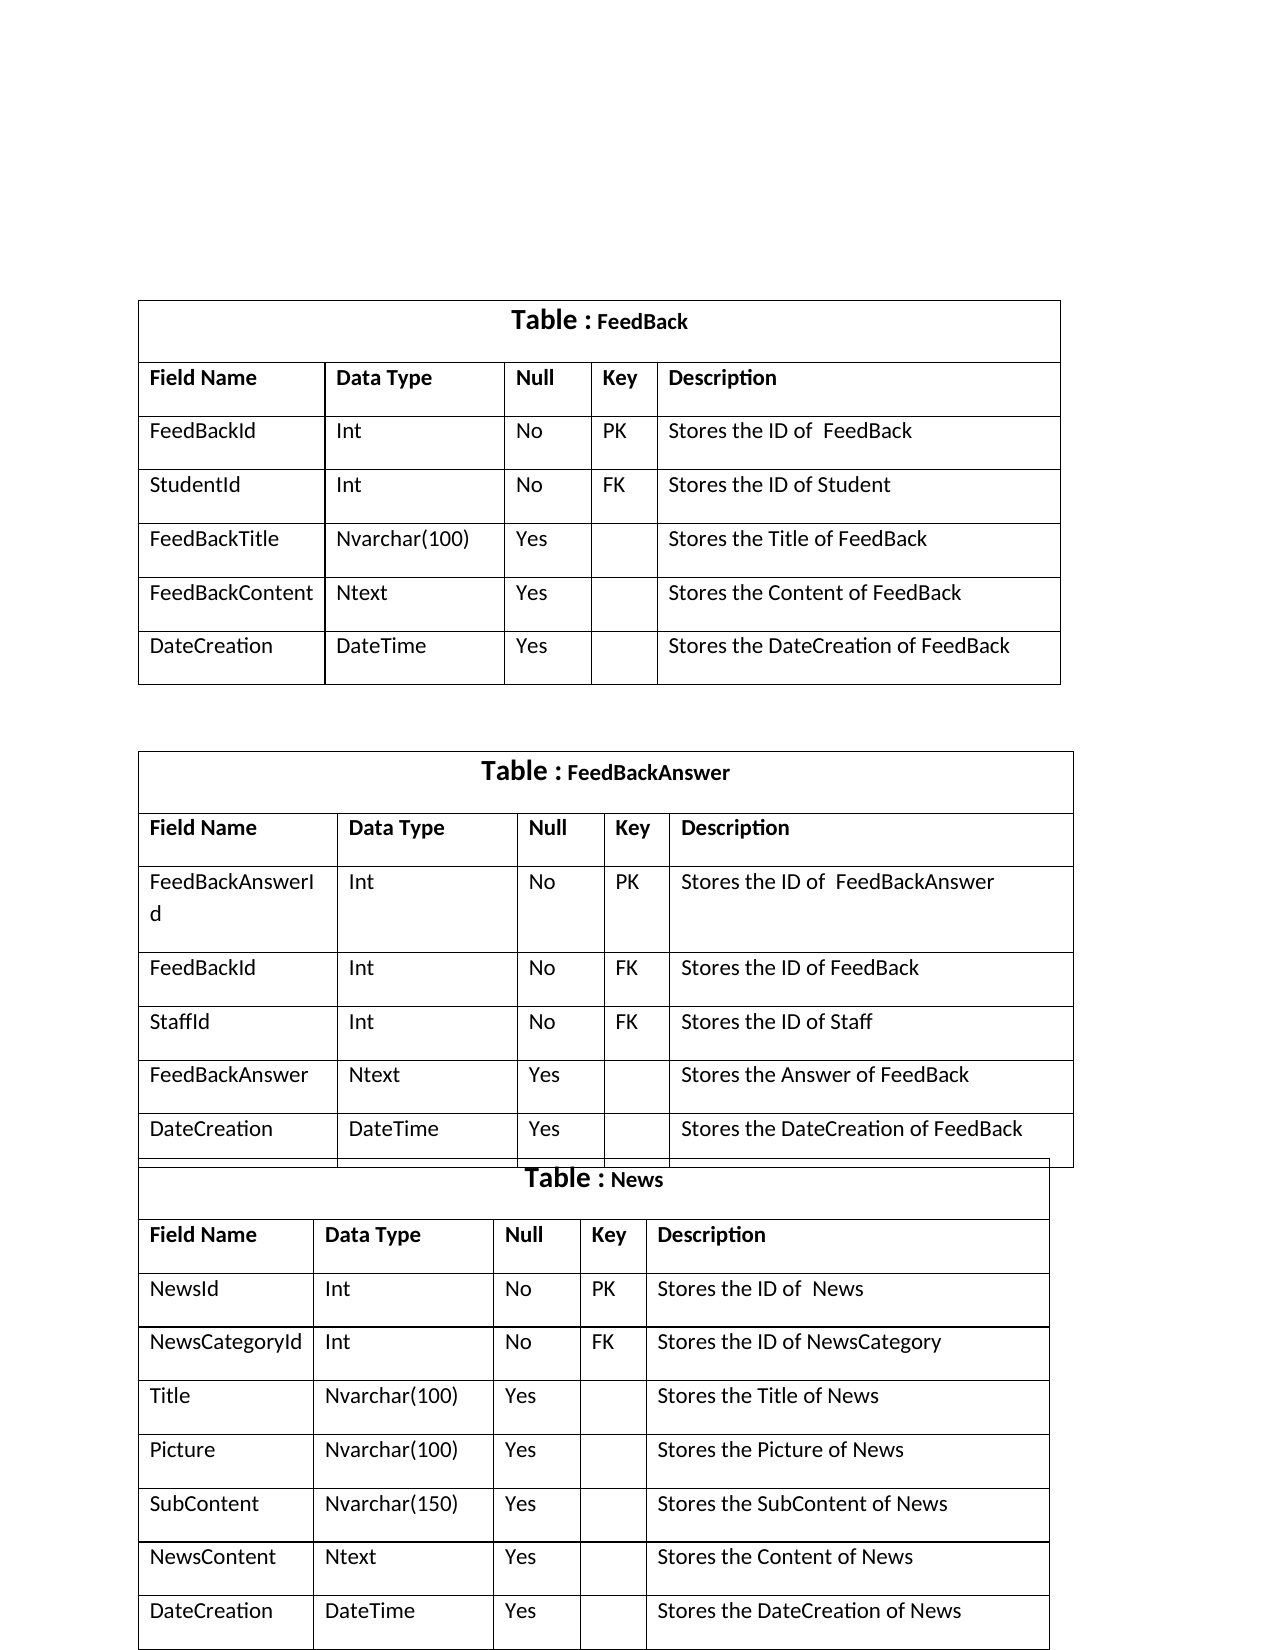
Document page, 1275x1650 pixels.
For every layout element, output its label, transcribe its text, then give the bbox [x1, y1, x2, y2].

table_cell PK [592, 417, 657, 469]
table_header Table : News [139, 1159, 1049, 1219]
table_cell FeedBackAnswer [139, 1061, 337, 1113]
table_cell Stores the Picture of News [647, 1435, 1049, 1488]
table_cell Stores the ID of NewsCategory [647, 1328, 1049, 1380]
table_cell FeedBackAnswerId [139, 867, 337, 952]
table_cell StudentId [139, 470, 324, 523]
table_cell Int [338, 953, 517, 1006]
table_cell Stores the SubContent of News [647, 1489, 1049, 1541]
table_cell NewsContent [139, 1543, 313, 1595]
table_cell Int [314, 1274, 493, 1326]
table_cell SubContent [139, 1489, 313, 1541]
table_header Table : FeedBackAnswer [139, 752, 1073, 812]
table_cell [605, 1114, 669, 1158]
table_cell Stores the ID of Staff [670, 1007, 1073, 1059]
table_cell FeedBackId [139, 417, 324, 469]
table_cell Stores the Answer of FeedBack [670, 1061, 1073, 1113]
table_cell DateCreation [139, 632, 324, 684]
table_cell Yes [494, 1596, 580, 1649]
table_cell Picture [139, 1435, 313, 1488]
table_cell Description [670, 814, 1073, 866]
table_cell No [494, 1328, 580, 1380]
table_cell Description [658, 363, 1060, 416]
table_cell FK [605, 1007, 669, 1059]
table_cell Key [581, 1220, 646, 1273]
table_cell PK [605, 867, 669, 952]
table_cell StaffId [139, 1007, 337, 1059]
table_cell Nvarchar(100) [314, 1381, 493, 1434]
table_cell Field Name [139, 814, 337, 866]
table_header Table : FeedBack [139, 301, 1060, 362]
table_cell Yes [494, 1435, 580, 1488]
table_cell [592, 578, 657, 631]
table_cell Stores the Title of FeedBack [658, 524, 1060, 577]
table_cell [581, 1435, 646, 1488]
table_cell No [505, 470, 591, 523]
table_cell Stores the DateCreation of FeedBack [670, 1114, 1073, 1167]
table_cell FK [605, 953, 669, 1006]
table_cell DateCreation [139, 1114, 337, 1158]
table_cell Description [647, 1220, 1049, 1273]
table_cell [592, 632, 657, 684]
table_cell Yes [494, 1489, 580, 1541]
table_cell No [518, 867, 604, 952]
table_cell Yes [518, 1061, 604, 1113]
table_cell Stores the ID of FeedBackAnswer [670, 867, 1073, 952]
table_cell Title [139, 1381, 313, 1434]
table_cell Stores the DateCreation of News [647, 1596, 1049, 1649]
table_cell Field Name [139, 363, 324, 416]
table_cell Yes [494, 1543, 580, 1595]
table_cell Yes [494, 1381, 580, 1434]
table_cell DateTime [314, 1596, 493, 1649]
table_cell Null [505, 363, 591, 416]
table_cell Yes [518, 1114, 604, 1158]
table_cell Data Type [326, 363, 504, 416]
table_cell Null [518, 814, 604, 866]
table_cell Nvarchar(100) [314, 1435, 493, 1488]
table_cell Stores the ID of News [647, 1274, 1049, 1326]
table_cell No [518, 1007, 604, 1059]
table_cell FK [592, 470, 657, 523]
table_cell [581, 1489, 646, 1541]
table_cell [581, 1381, 646, 1434]
table_cell FeedBackTitle [139, 524, 324, 577]
table_cell Int [338, 1007, 517, 1059]
table_cell Stores the ID of FeedBack [670, 953, 1073, 1006]
table_cell Field Name [139, 1220, 313, 1273]
table_cell DateTime [326, 632, 504, 684]
table_cell Stores the Title of News [647, 1381, 1049, 1434]
table_cell Stores the Content of FeedBack [658, 578, 1060, 631]
table_cell Stores the ID of Student [658, 470, 1060, 523]
table_cell Yes [505, 578, 591, 631]
table_cell [581, 1543, 646, 1595]
table_cell Int [314, 1328, 493, 1380]
table_cell Data Type [338, 814, 517, 866]
table_cell FeedBackId [139, 953, 337, 1006]
table_cell No [505, 417, 591, 469]
table_cell FeedBackContent [139, 578, 324, 631]
table_cell NewsCategoryId [139, 1328, 313, 1380]
table_cell FK [581, 1328, 646, 1380]
table_cell Stores the Content of News [647, 1543, 1049, 1595]
table_cell Int [326, 470, 504, 523]
table_cell [605, 1061, 669, 1113]
table_cell Nvarchar(150) [314, 1489, 493, 1541]
table_cell Int [326, 417, 504, 469]
table_cell Int [338, 867, 517, 952]
table_cell [581, 1596, 646, 1649]
table_cell Yes [505, 632, 591, 684]
table_cell Ntext [326, 578, 504, 631]
table_cell DateTime [338, 1114, 517, 1158]
table_cell Key [592, 363, 657, 416]
table_cell Stores the ID of FeedBack [658, 417, 1060, 469]
table_cell Key [605, 814, 669, 866]
table_cell No [518, 953, 604, 1006]
table_cell PK [581, 1274, 646, 1326]
table_cell DateCreation [139, 1596, 313, 1649]
table_cell Stores the DateCreation of FeedBack [658, 632, 1060, 684]
table_cell Ntext [338, 1061, 517, 1113]
table_cell Null [494, 1220, 580, 1273]
table_cell Data Type [314, 1220, 493, 1273]
table_cell Yes [505, 524, 591, 577]
table_cell Ntext [314, 1543, 493, 1595]
table_cell NewsId [139, 1274, 313, 1326]
table_cell [592, 524, 657, 577]
table_cell Nvarchar(100) [326, 524, 504, 577]
table_cell No [494, 1274, 580, 1326]
